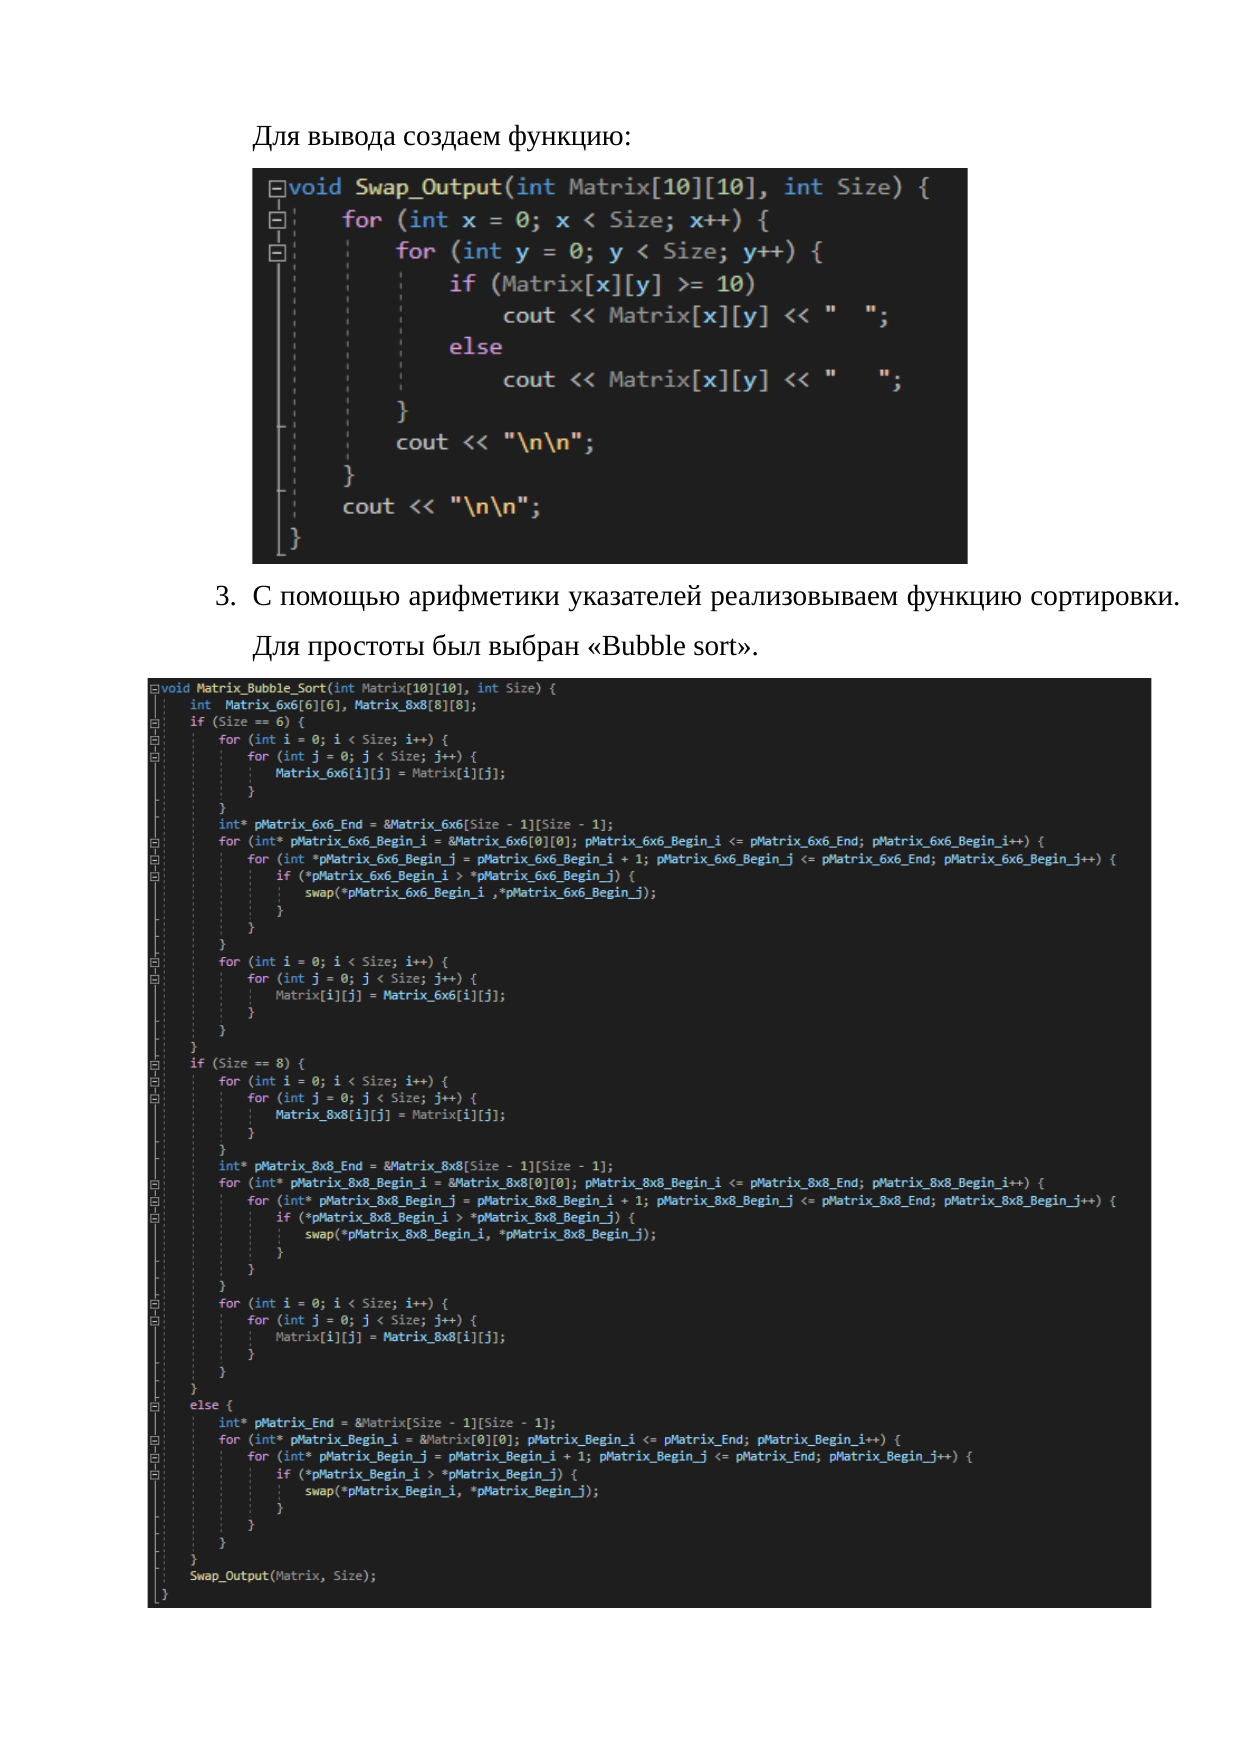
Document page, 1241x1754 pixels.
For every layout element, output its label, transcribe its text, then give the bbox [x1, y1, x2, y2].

picture [147, 678, 1152, 1608]
list С помощью арифметики указателей реализовываем функцию сортировки. Для простоты был выбран «Bubble sort». [215, 578, 1181, 662]
list Для вывода создаем функцию: [252, 118, 1181, 152]
picture [252, 168, 968, 564]
